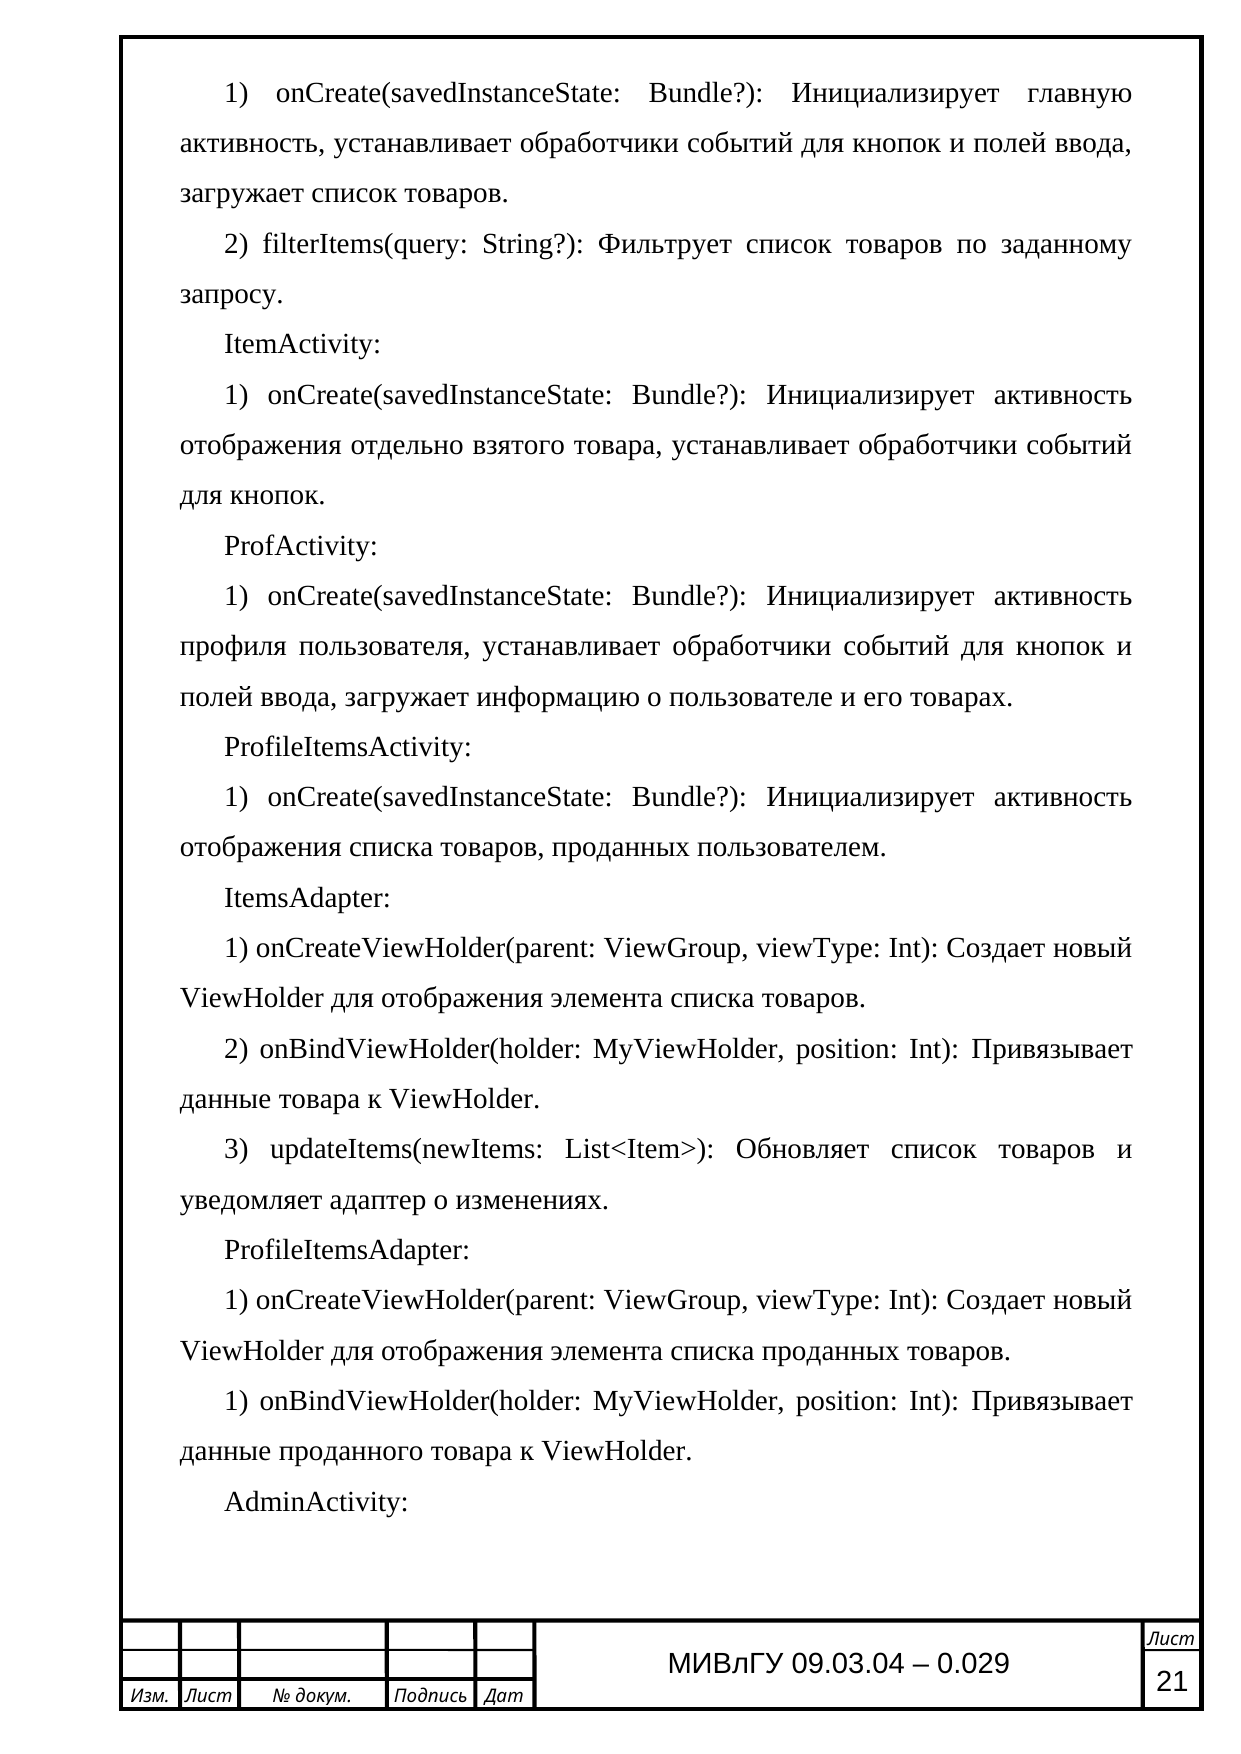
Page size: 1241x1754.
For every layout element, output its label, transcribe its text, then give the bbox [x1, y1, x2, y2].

text ItemActivity: [179, 326, 1133, 360]
text 1) onCreate(savedInstanceState: Bundle?): Инициализирует активность отображения отдельно взятого товара, устанавливает обработчики событий для кнопок. [179, 377, 1133, 511]
text 1) onCreateViewHolder(parent: ViewGroup, viewType: Int): Создает новый ViewHolder для отображения элемента списка товаров. [179, 930, 1133, 1014]
text 2) filterItems(query: String?): Фильтрует список товаров по заданному запросу. [179, 226, 1133, 310]
text 1) onCreate(savedInstanceState: Bundle?): Инициализирует активность отображения списка товаров, проданных пользователем. [179, 779, 1133, 863]
text 1) onCreate(savedInstanceState: Bundle?): Инициализирует главную активность, устанавливает обработчики событий для кнопок и полей ввода, загружает список товаров. [179, 75, 1133, 209]
text ProfileItemsActivity: [179, 729, 1133, 762]
text 1) onCreateViewHolder(parent: ViewGroup, viewType: Int): Создает новый ViewHolder для отображения элемента списка проданных товаров. [179, 1282, 1133, 1366]
text AdminActivity: [179, 1484, 1133, 1517]
text 1) onBindViewHolder(holder: MyViewHolder, position: Int): Привязывает данные проданного товара к ViewHolder. [179, 1383, 1133, 1467]
text 2) onBindViewHolder(holder: MyViewHolder, position: Int): Привязывает данные товара к ViewHolder. [179, 1031, 1133, 1115]
text ItemsAdapter: [179, 880, 1133, 913]
text ProfActivity: [179, 528, 1133, 561]
text 1) onCreate(savedInstanceState: Bundle?): Инициализирует активность профиля пользователя, устанавливает обработчики событий для кнопок и полей ввода, загружает информацию о пользователе и его товарах. [179, 578, 1133, 712]
text 3) updateItems(newItems: List<Item>): Обновляет список товаров и уведомляет адаптер о изменениях. [179, 1131, 1133, 1215]
text ProfileItemsAdapter: [179, 1232, 1133, 1266]
